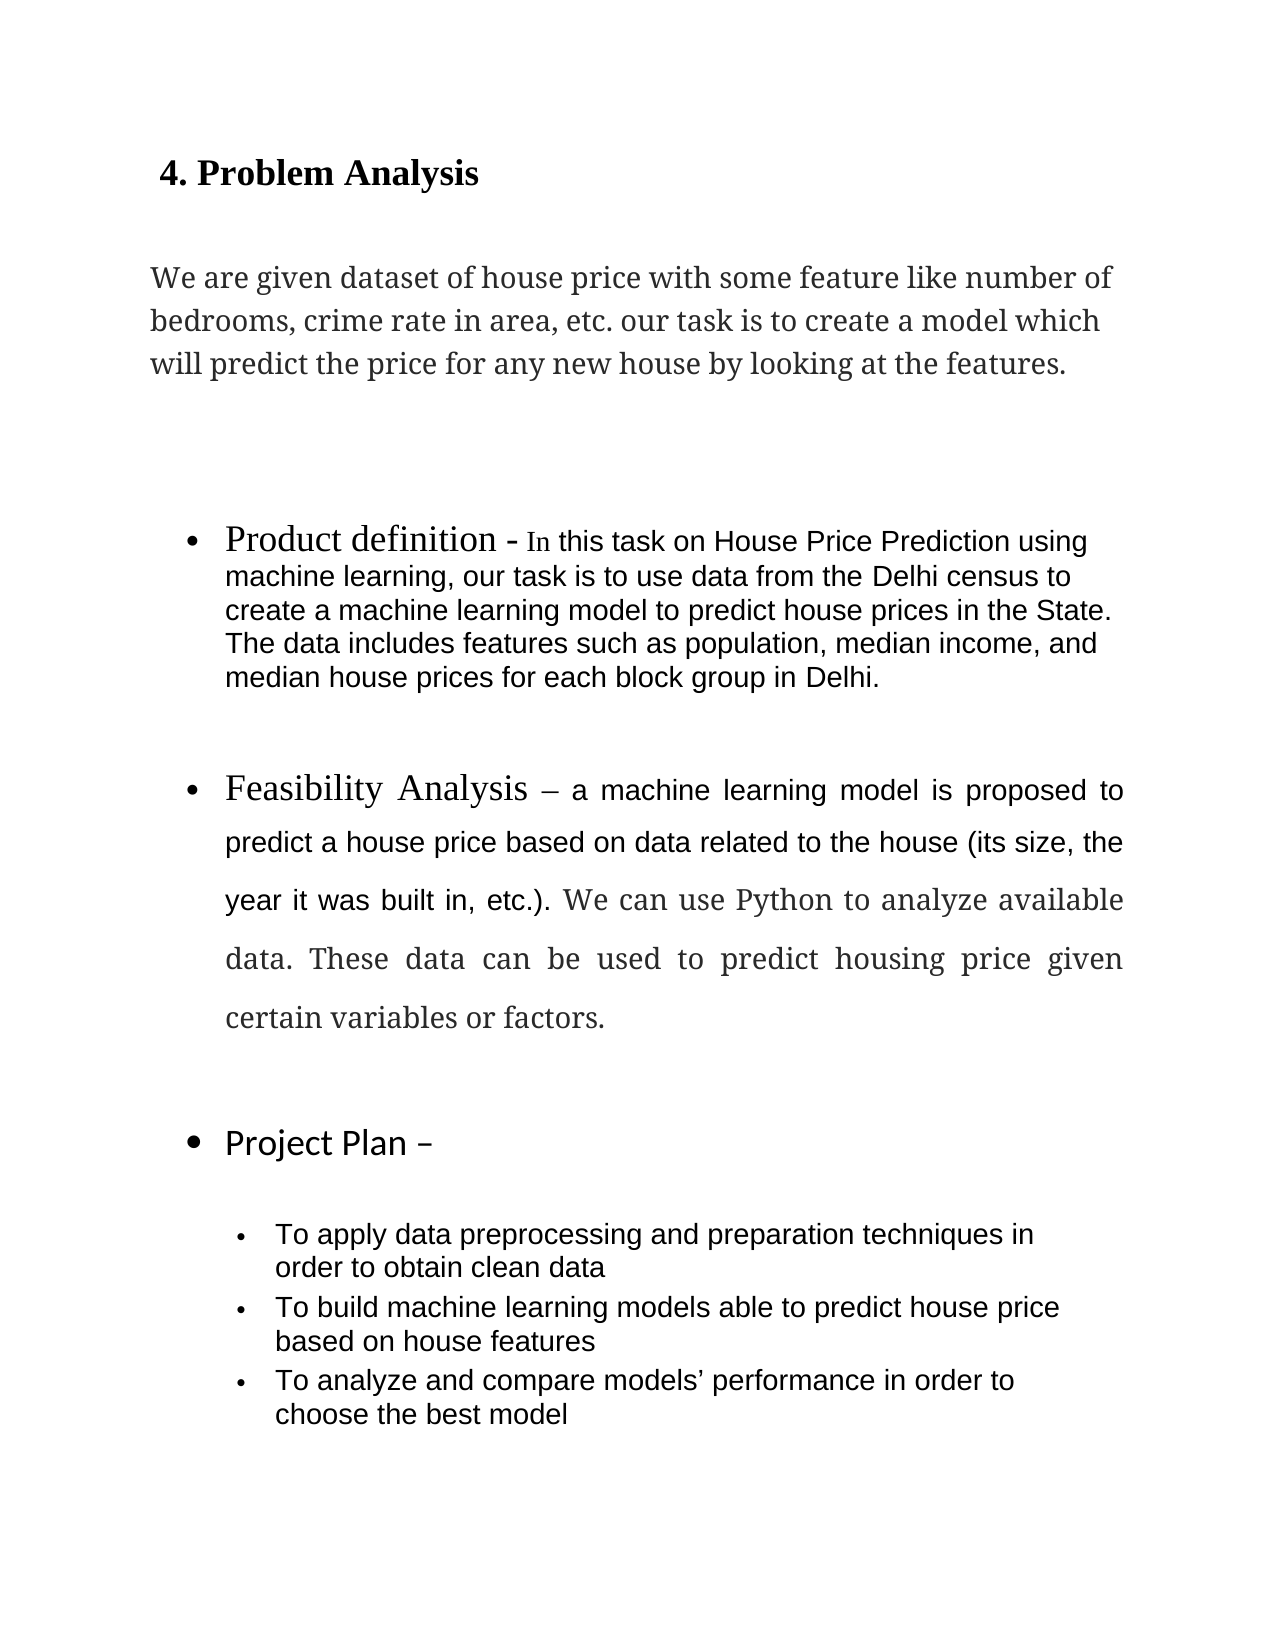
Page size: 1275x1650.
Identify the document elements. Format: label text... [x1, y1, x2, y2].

list Product definition - In this task on House Price Prediction using machine learning, our task is to use data from the Delhi census to create a machine learning model to predict house prices in the State. The data includes features such as population, median income, and median house prices for each block group in Delhi. [187, 516, 1125, 693]
text 4. Problem Analysis [150, 150, 1125, 193]
list Feasibility Analysis – a machine learning model is proposed to predict a house price based on data related to the house (its size, the year it was built in, etc.). We can use Python to analyze available data. These data can be used to predict housing price given certain variables or factors. [187, 766, 1125, 1037]
list Project Plan – [187, 1119, 1125, 1164]
list To apply data preprocessing and preparation techniques in order to obtain clean data [237, 1217, 1075, 1284]
text We are given dataset of house price with some feature like number of bedrooms, crime rate in area, etc. our task is to create a model which will predict the price for any new house by looking at the features. [150, 258, 1125, 383]
list To analyze and compare models’ performance in order to choose the best model [237, 1363, 1075, 1430]
list To build machine learning models able to predict house price based on house features [237, 1290, 1075, 1357]
